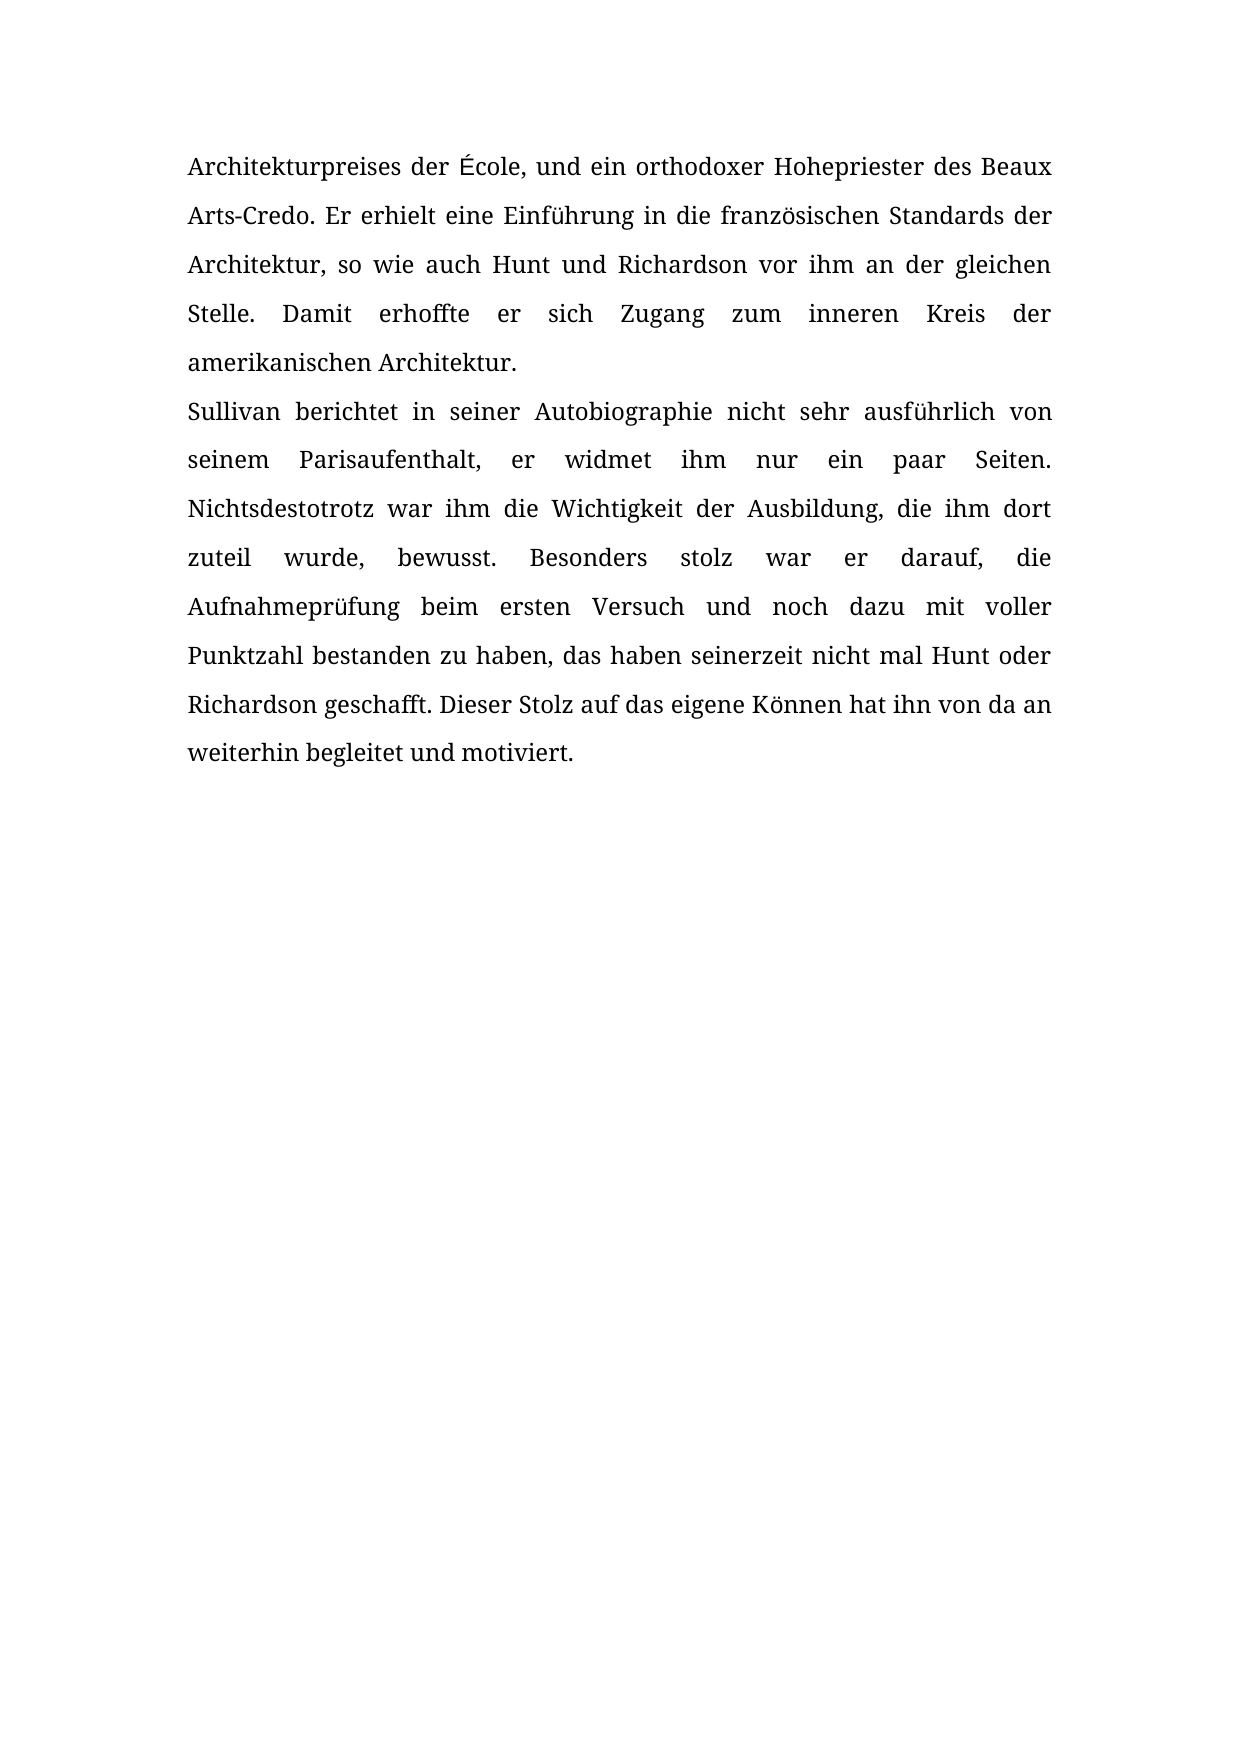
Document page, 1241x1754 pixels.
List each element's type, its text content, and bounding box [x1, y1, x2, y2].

text Sullivan berichtet in seiner Autobiographie nicht sehr ausführlich von seinem Parisaufenthalt, er widmet ihm nur ein paar Seiten. Nichtsdestotrotz war ihm die Wichtigkeit der Ausbildung, die ihm dort zuteil wurde, bewusst. Besonders stolz war er darauf, die Aufnahmeprüfung beim ersten Versuch und noch dazu mit voller Punktzahl bestanden zu haben, das haben seinerzeit nicht mal Hunt oder Richardson geschafft. Dieser Stolz auf das eigene Können hat ihn von da an weiterhin begleitet und motiviert. [187, 394, 1053, 769]
